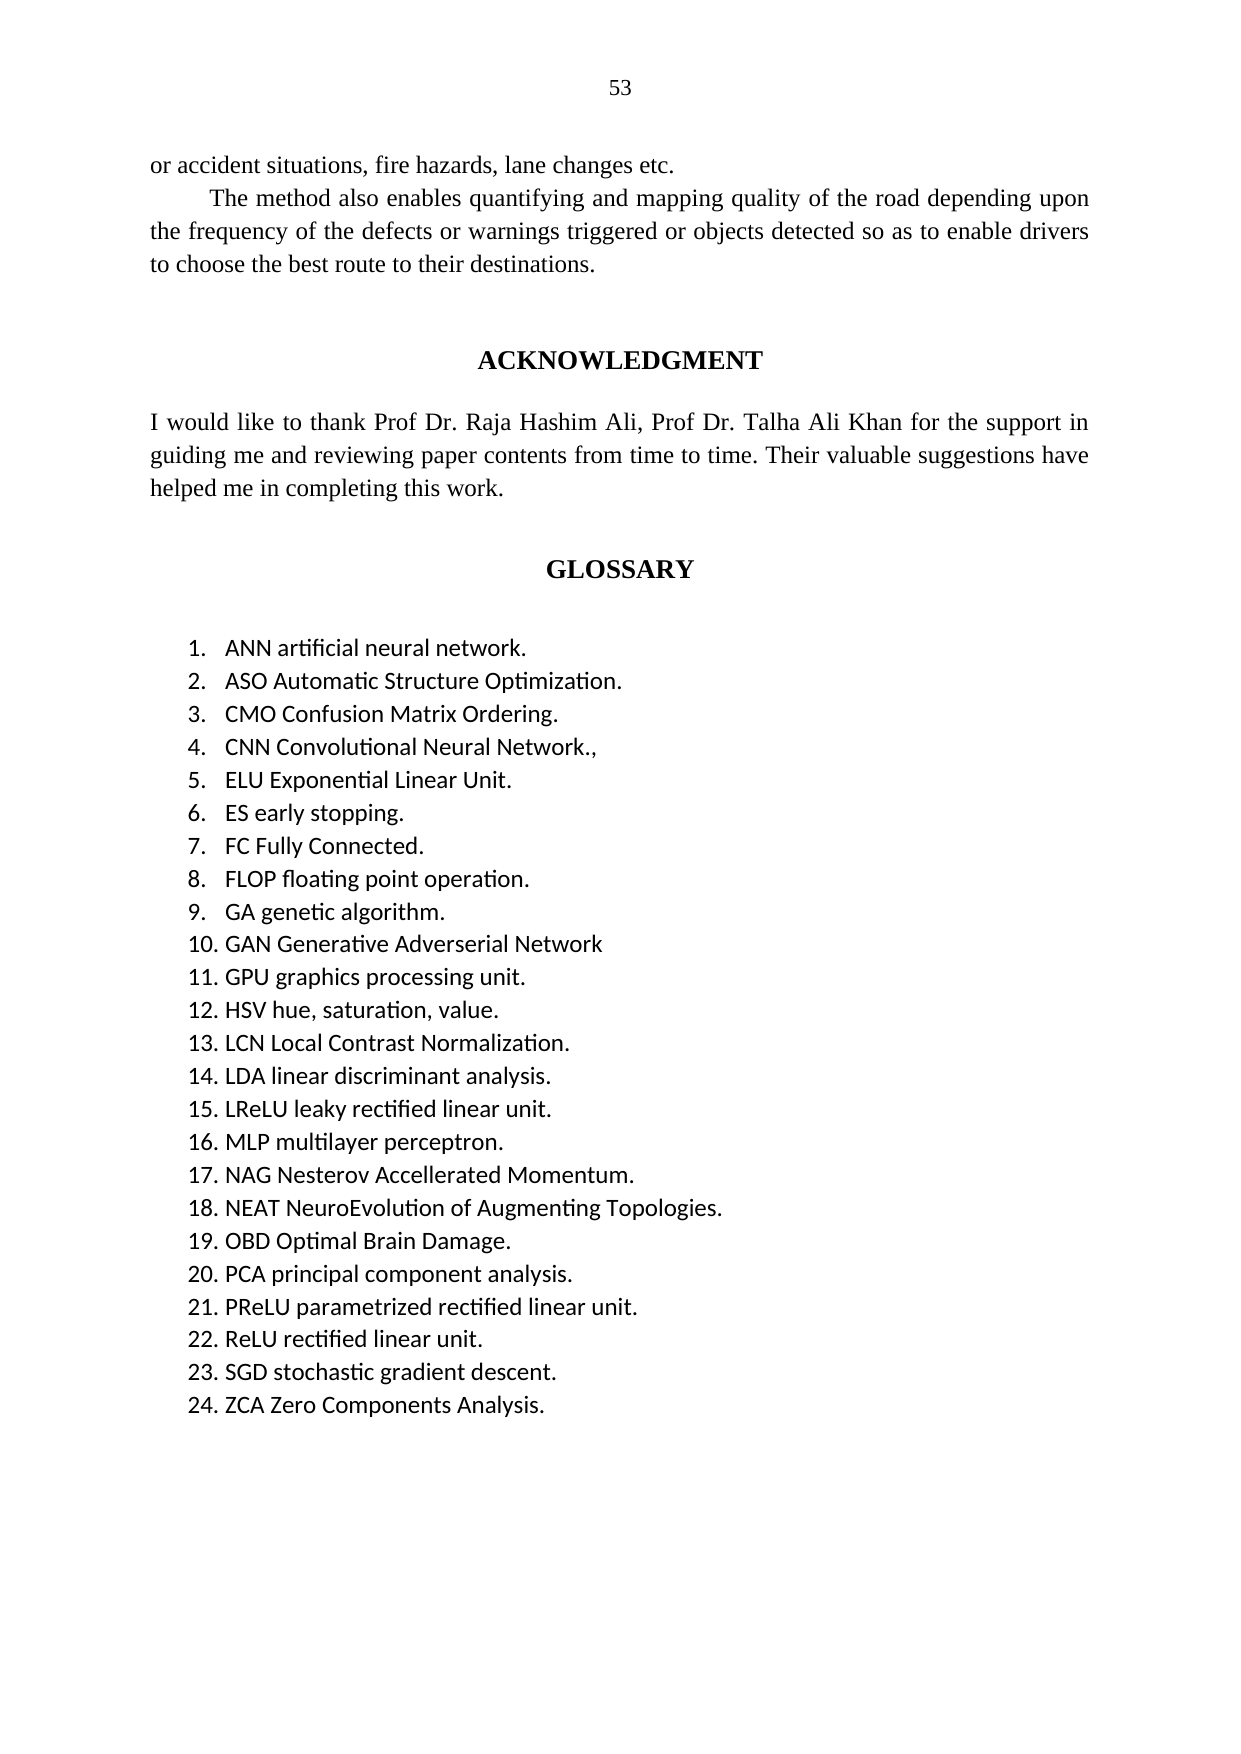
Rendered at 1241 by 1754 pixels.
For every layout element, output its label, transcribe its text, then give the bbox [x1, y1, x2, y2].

list MLP multilayer perceptron. [187, 1126, 1118, 1157]
text GLOSSARY [150, 553, 1090, 584]
list ReLU rectified linear unit. [187, 1323, 1118, 1354]
list FC Fully Connected. [187, 830, 1118, 860]
list LCN Local Contrast Normalization. [187, 1027, 1118, 1058]
list OBD Optimal Brain Damage. [187, 1225, 1118, 1255]
list GA genetic algorithm. [187, 896, 1118, 926]
list NEAT NeuroEvolution of Augmenting Topologies. [187, 1192, 1118, 1222]
list LReLU leaky rectified linear unit. [187, 1093, 1118, 1124]
text I would like to thank Prof Dr. Raja Hashim Ali, Prof Dr. Talha Ali Khan for the support in guiding me and reviewing paper contents from time to time. Their valuable suggestions have helped me in completing this work. [150, 407, 1090, 501]
list ZCA Zero Components Analysis. [187, 1389, 1118, 1420]
list ASO Automatic Structure Optimization. [187, 665, 1118, 696]
list PReLU parametrized rectified linear unit. [187, 1291, 1118, 1321]
list GPU graphics processing unit. [187, 961, 1118, 992]
list SGD stochastic gradient descent. [187, 1356, 1118, 1387]
list ES early stopping. [187, 797, 1118, 827]
list HSV hue, saturation, value. [187, 994, 1118, 1025]
list ELU Exponential Linear Unit. [187, 764, 1118, 794]
list CMO Confusion Matrix Ordering. [187, 698, 1118, 729]
list ANN artificial neural network. [187, 632, 1118, 663]
list GAN Generative Adverserial Network [187, 928, 1118, 959]
list PCA principal component analysis. [187, 1258, 1118, 1288]
list FLOP floating point operation. [187, 863, 1118, 893]
text The method also enables quantifying and mapping quality of the road depending upon the frequency of the defects or warnings triggered or objects detected so as to enable drivers to choose the best route to their destinations. [150, 183, 1090, 278]
list CNN Convolutional Neural Network., [187, 731, 1118, 762]
list LDA linear discriminant analysis. [187, 1060, 1118, 1091]
list NAG Nesterov Accellerated Momentum. [187, 1159, 1118, 1189]
text ACKNOWLEDGMENT [150, 344, 1090, 376]
